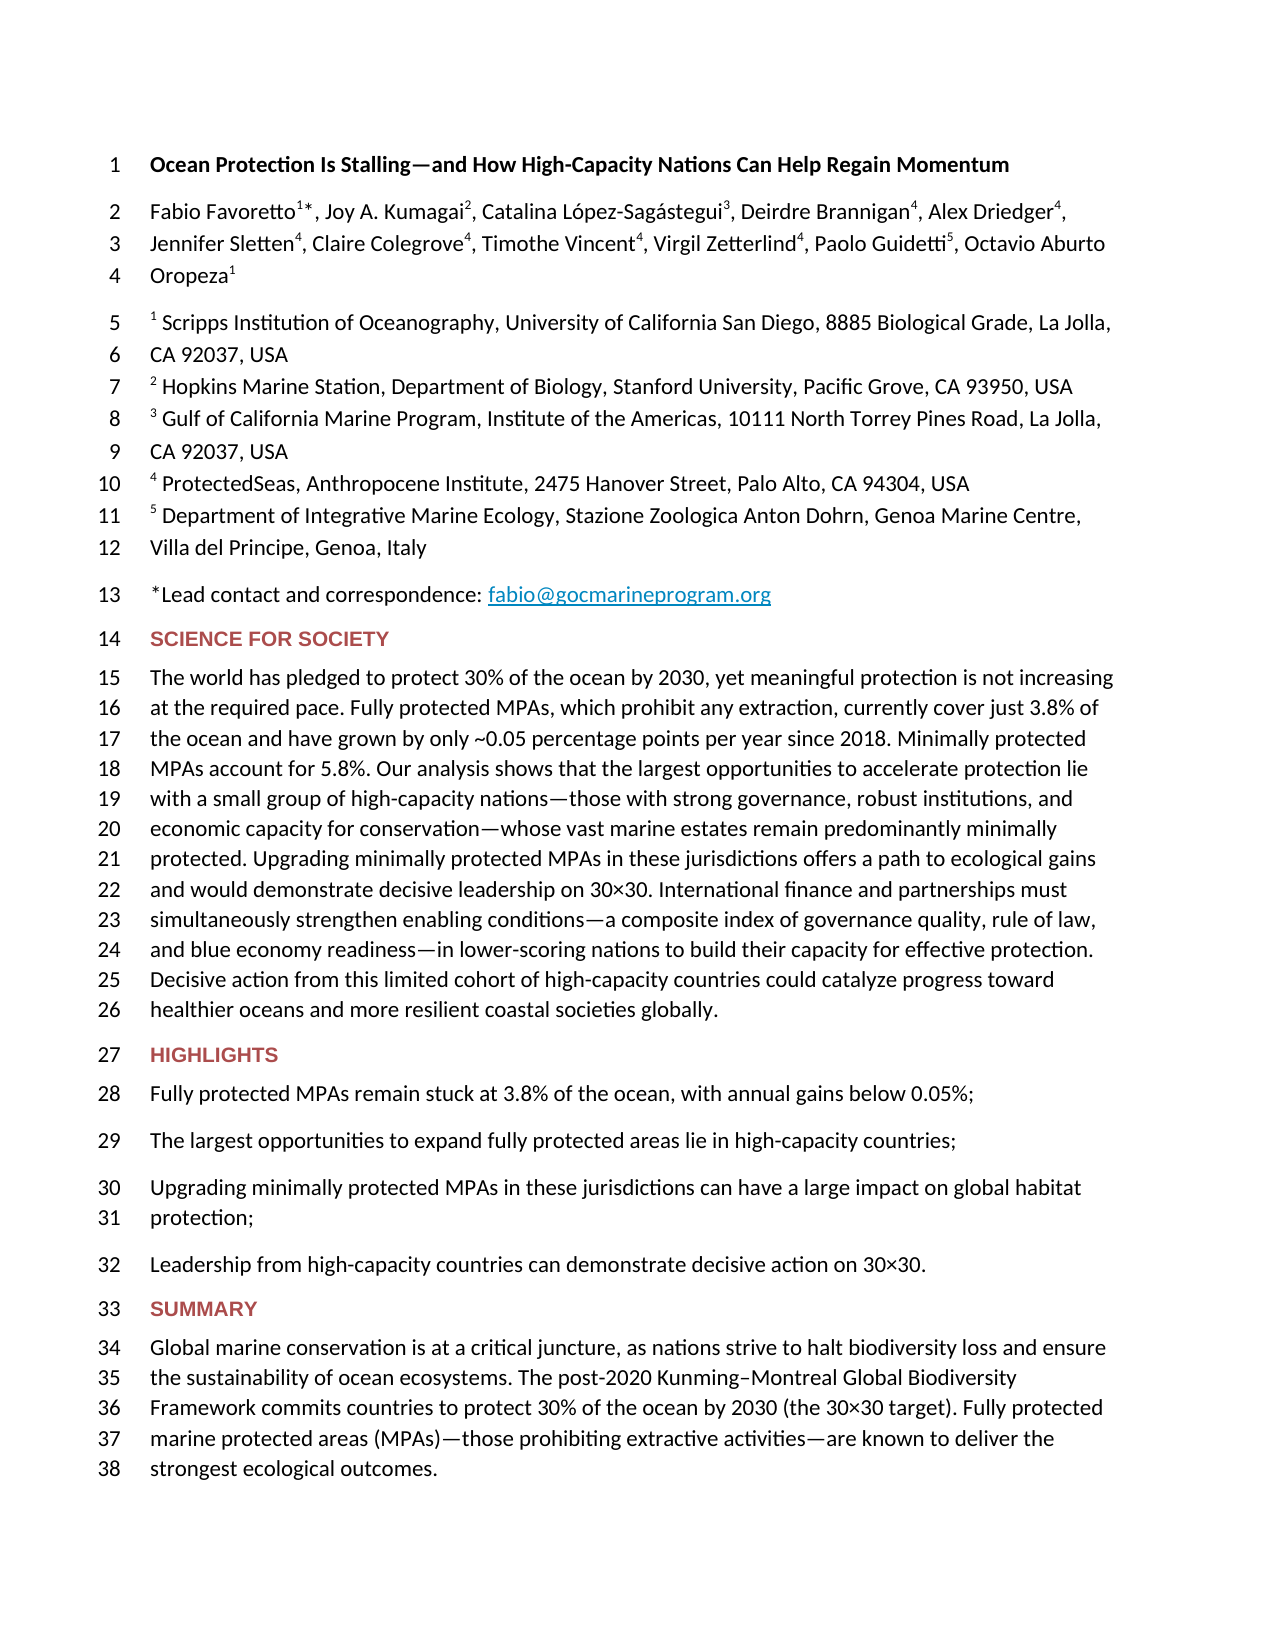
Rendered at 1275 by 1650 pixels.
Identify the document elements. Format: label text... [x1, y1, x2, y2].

subtitle SCIENCE FOR SOCIETY [150, 627, 1125, 651]
text 1 Scripps Institution of Oceanography, University of California San Diego, 8885 Biological Grade, La Jolla, CA 92037, USA 2 Hopkins Marine Station, Department of Biology, Stanford University, Pacific Grove, CA 93950, USA 3 Gulf of California Marine Program, Institute of the Americas, 10111 North Torrey Pines Road, La Jolla, CA 92037, USA 4 ProtectedSeas, Anthropocene Institute, 2475 Hanover Street, Palo Alto, CA 94304, USA 5 Department of Integrative Marine Ecology, Stazione Zoologica Anton Dohrn, Genoa Marine Centre, Villa del Principe, Genoa, Italy [150, 308, 1125, 561]
subtitle SUMMARY [150, 1297, 1125, 1321]
subtitle HIGHLIGHTS [150, 1042, 1125, 1066]
text Fabio Favoretto1*, Joy A. Kumagai2, Catalina López-Sagástegui3, Deirdre Brannigan4, Alex Driedger4, Jennifer Sletten4, Claire Colegrove4, Timothe Vincent4, Virgil Zetterlind4, Paolo Guidetti5, Octavio Aburto Oropeza1 [150, 197, 1125, 289]
text *Lead contact and correspondence: fabio@gocmarineprogram.org [150, 580, 1125, 608]
